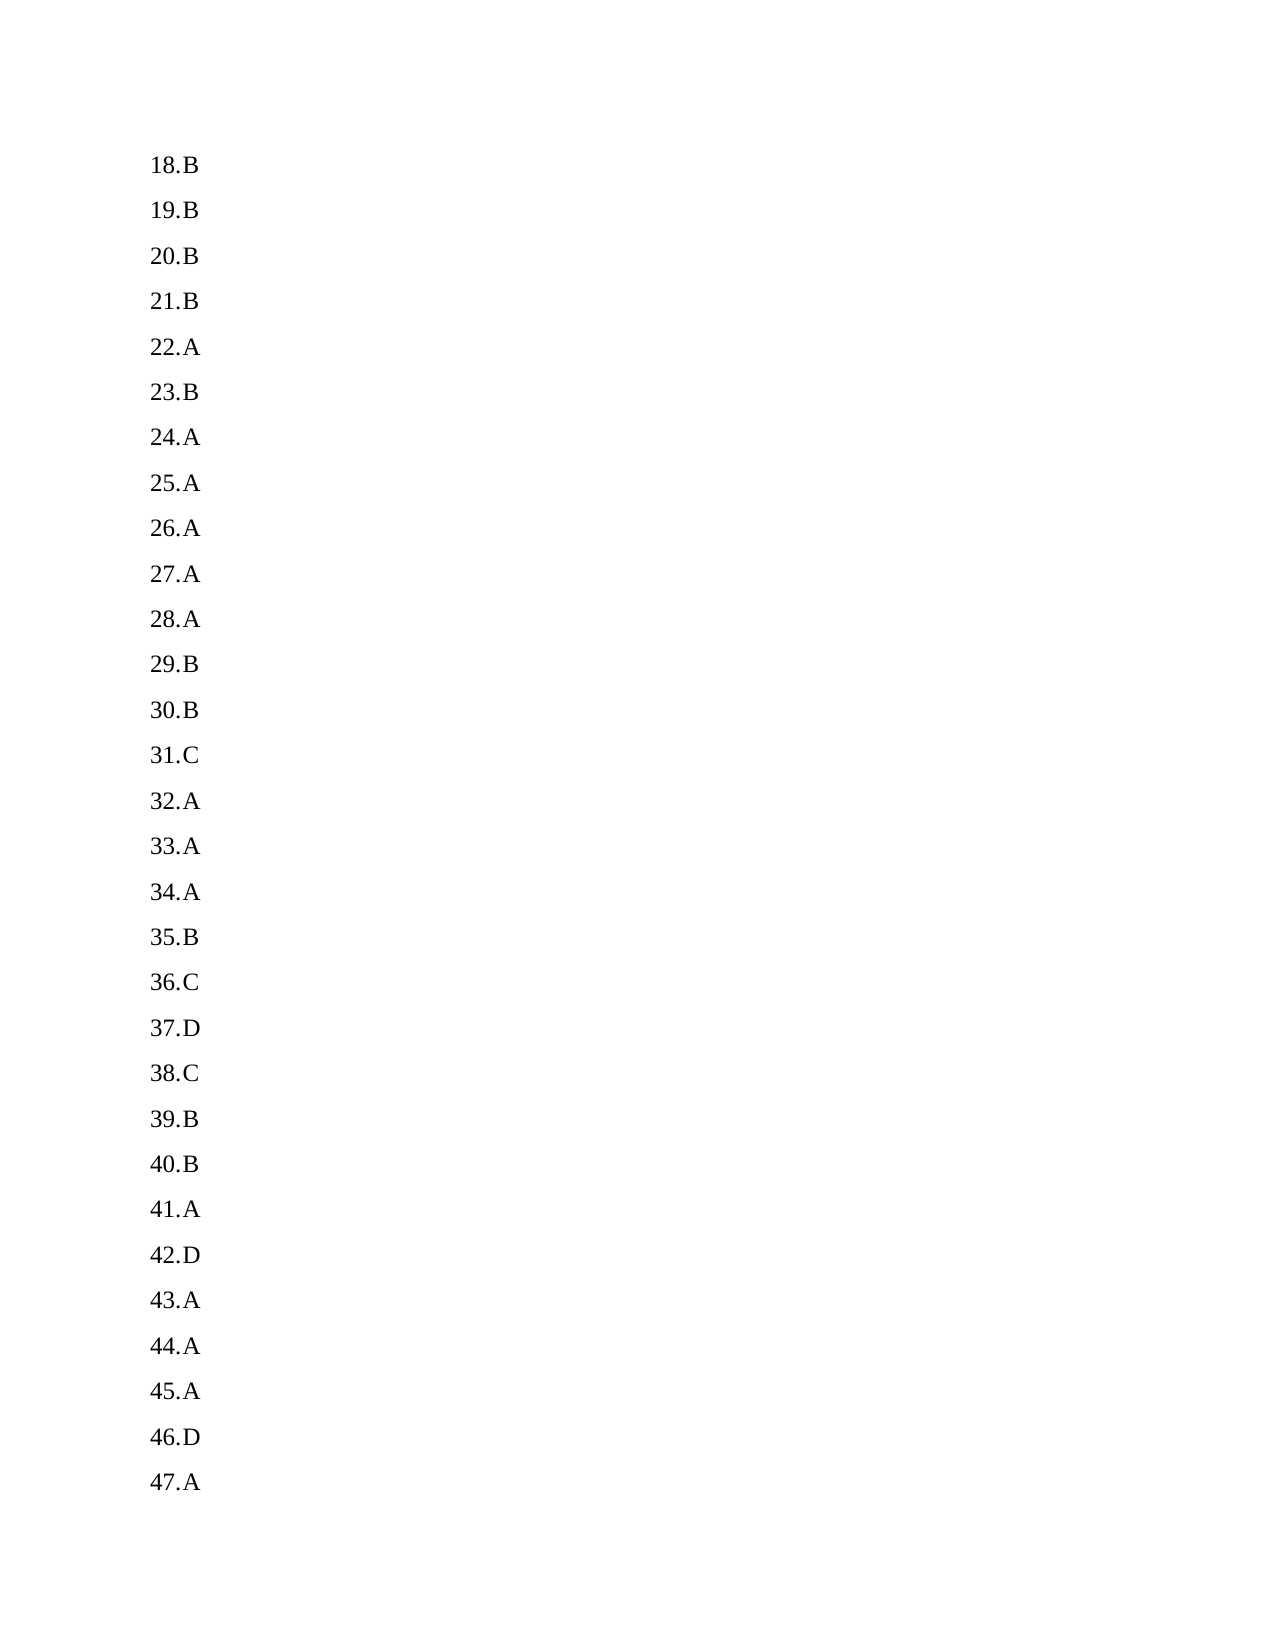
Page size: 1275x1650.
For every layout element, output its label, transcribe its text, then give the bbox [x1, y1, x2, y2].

list A [150, 422, 1125, 451]
list D [150, 1013, 1125, 1042]
list D [150, 1422, 1125, 1450]
list A [150, 559, 1125, 587]
list A [150, 1194, 1125, 1223]
list C [150, 967, 1125, 996]
list A [150, 786, 1125, 814]
list B [150, 1104, 1125, 1132]
list B [150, 150, 1125, 179]
list B [150, 195, 1125, 224]
list A [150, 604, 1125, 633]
list B [150, 1149, 1125, 1178]
list B [150, 922, 1125, 951]
list B [150, 241, 1125, 269]
list C [150, 1058, 1125, 1087]
list A [150, 831, 1125, 860]
list A [150, 877, 1125, 905]
list A [150, 1285, 1125, 1314]
list B [150, 695, 1125, 724]
list B [150, 649, 1125, 678]
list A [150, 513, 1125, 542]
list A [150, 1467, 1125, 1496]
list A [150, 332, 1125, 360]
list A [150, 468, 1125, 497]
list A [150, 1331, 1125, 1359]
list B [150, 286, 1125, 315]
list B [150, 377, 1125, 406]
list A [150, 1376, 1125, 1405]
list C [150, 740, 1125, 769]
list D [150, 1240, 1125, 1269]
